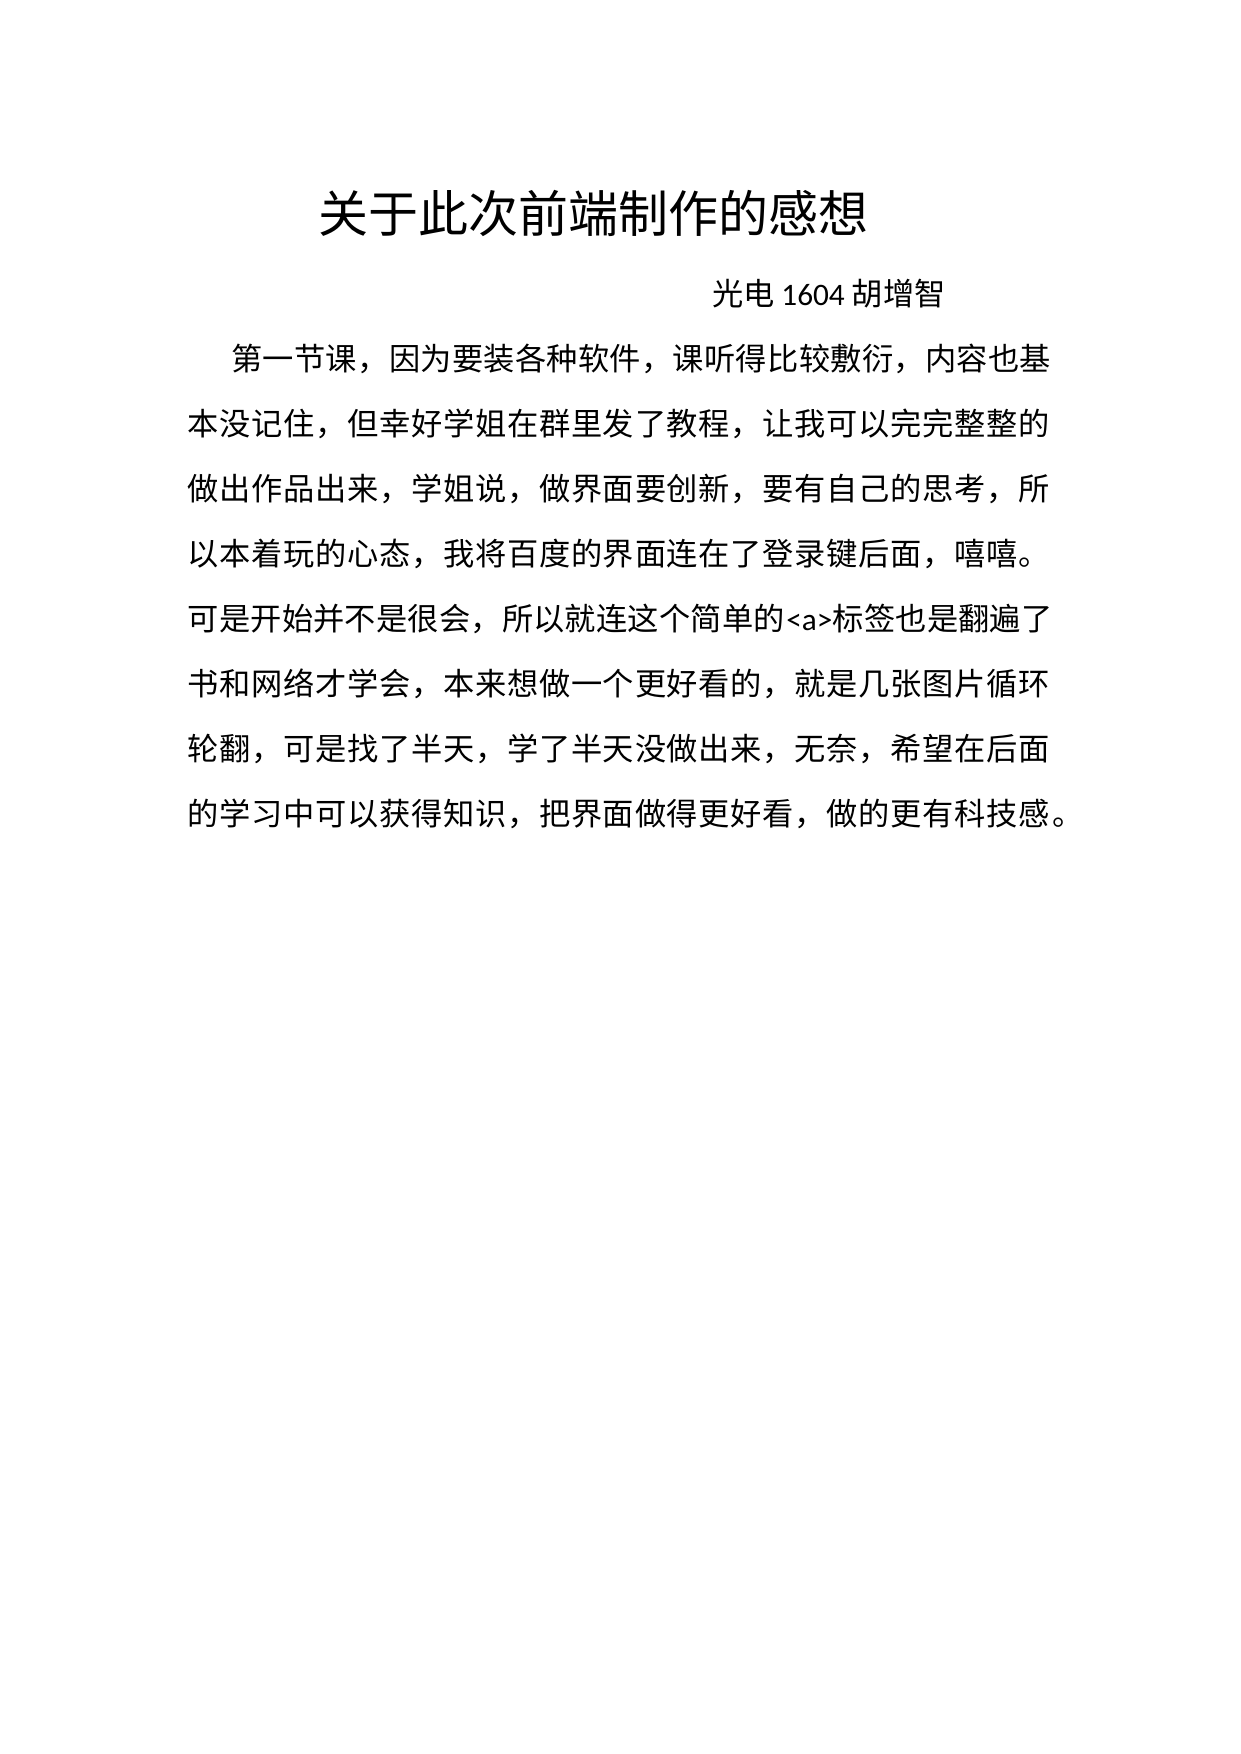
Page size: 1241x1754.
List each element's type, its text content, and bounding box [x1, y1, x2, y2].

text 关于此次前端制作的感想 [275, 162, 1053, 259]
text 光电1604 胡增智 [669, 259, 1053, 324]
text 第一节课，因为要装各种软件，课听得比较敷衍，内容也基本没记住，但幸好学姐在群里发了教程，让我可以完完整整的做出作品出来，学姐说，做界面要创新，要有自己的思考，所以本着玩的心态，我将百度的界面连在了登录键后面，嘻嘻。可是开始并不是很会，所以就连这个简单的<a>标签也是翻遍了书和网络才学会，本来想做一个更好看的，就是几张图片循环轮翻，可是找了半天，学了半天没做出来，无奈，希望在后面的学习中可以获得知识，把界面做得更好看，做的更有科技感。 [187, 324, 1053, 877]
